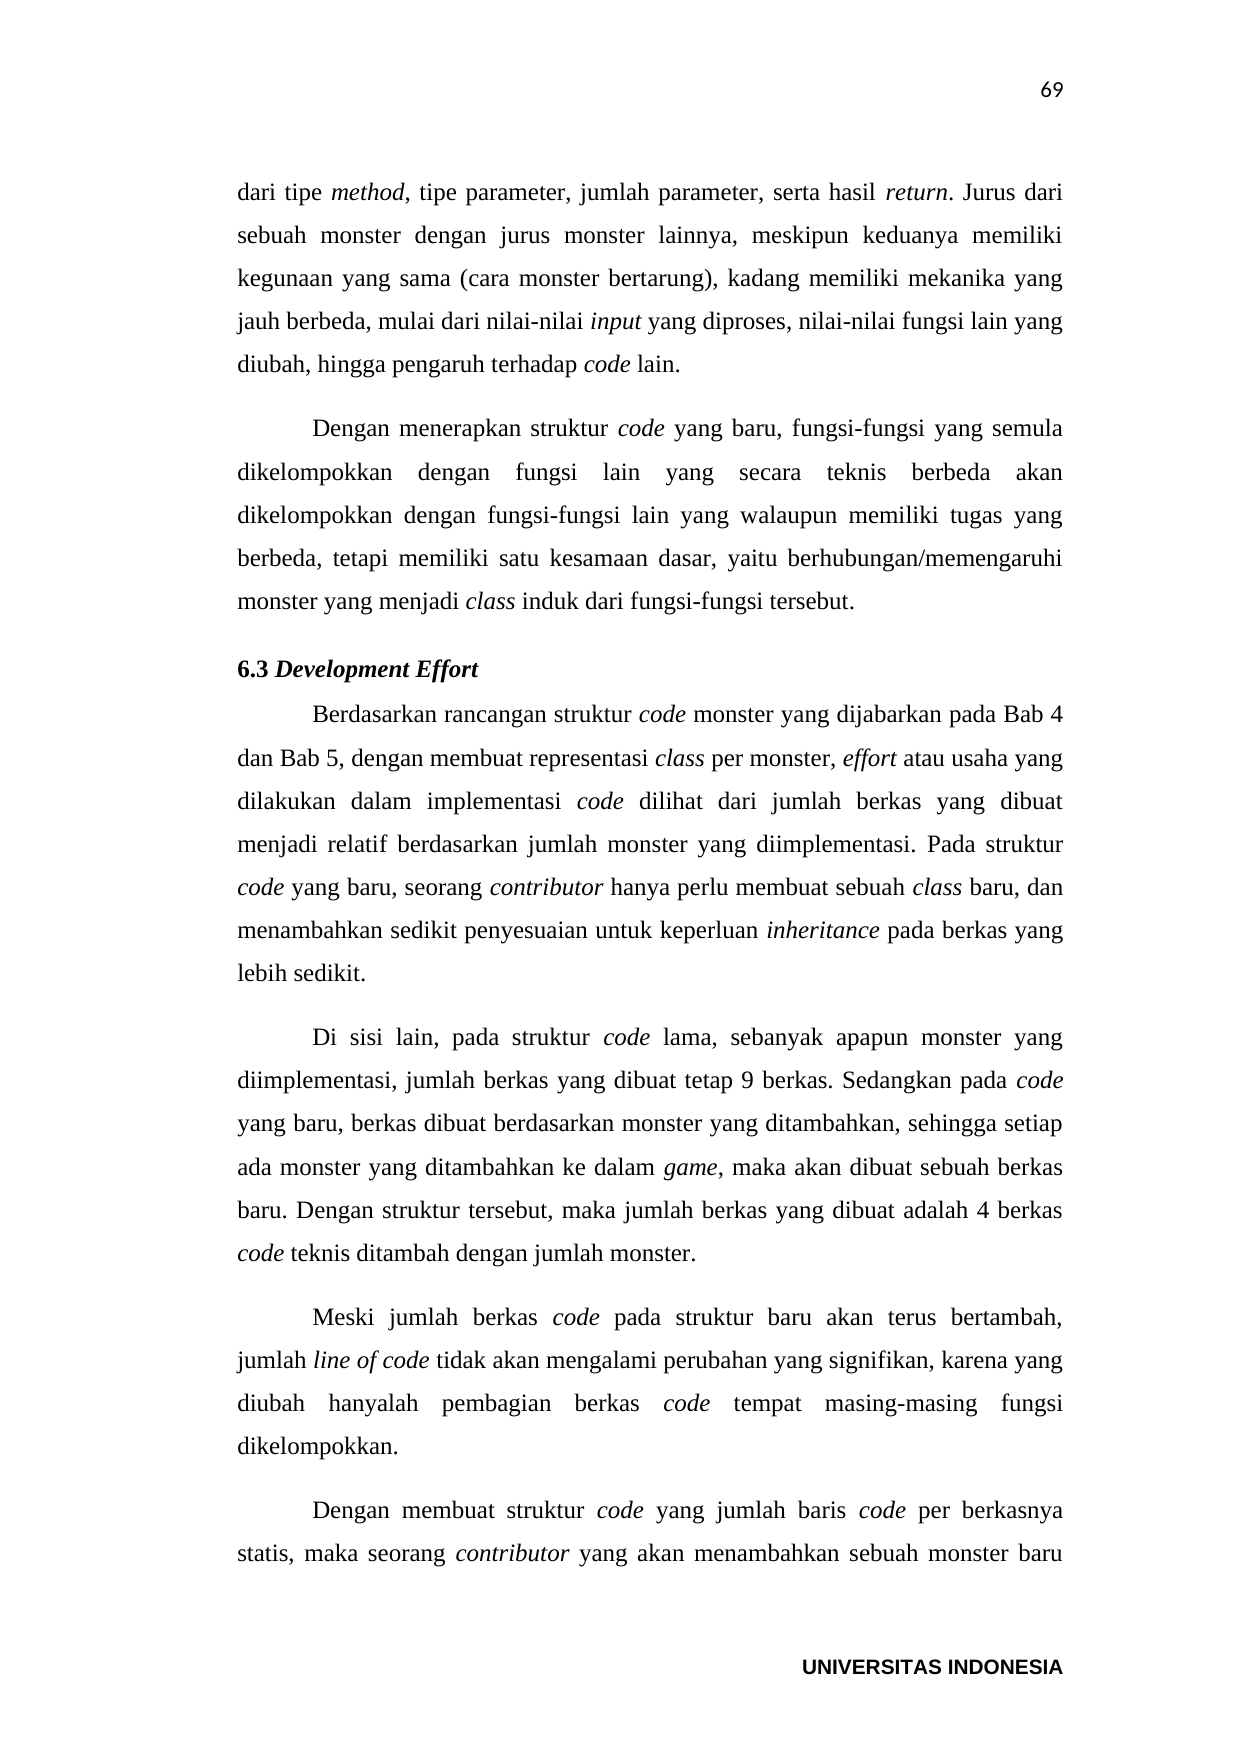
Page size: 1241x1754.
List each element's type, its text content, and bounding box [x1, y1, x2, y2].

text Berdasarkan rancangan struktur code monster yang dijabarkan pada Bab 4 dan Bab 5, dengan membuat representasi class per monster, effort atau usaha yang dilakukan dalam implementasi code dilihat dari jumlah berkas yang dibuat menjadi relatif berdasarkan jumlah monster yang diimplementasi. Pada struktur code yang baru, seorang contributor hanya perlu membuat sebuah class baru, dan menambahkan sedikit penyesuaian untuk keperluan inheritance pada berkas yang lebih sedikit. [237, 699, 1063, 987]
text Dengan menerapkan struktur code yang baru, fungsi-fungsi yang semula dikelompokkan dengan fungsi lain yang secara teknis berbeda akan dikelompokkan dengan fungsi-fungsi lain yang walaupun memiliki tugas yang berbeda, tetapi memiliki satu kesamaan dasar, yaitu berhubungan/memengaruhi monster yang menjadi class induk dari fungsi-fungsi tersebut. [237, 413, 1063, 615]
subtitle 6.3 Development Effort [237, 654, 1063, 683]
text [237, 177, 1063, 378]
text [237, 1495, 1063, 1567]
text Meski jumlah berkas code pada struktur baru akan terus bertambah, jumlah line of code tidak akan mengalami perubahan yang signifikan, karena yang diubah hanyalah pembagian berkas code tempat masing-masing fungsi dikelompokkan. [237, 1302, 1063, 1460]
text Di sisi lain, pada struktur code lama, sebanyak apapun monster yang diimplementasi, jumlah berkas yang dibuat tetap 9 berkas. Sedangkan pada code yang baru, berkas dibuat berdasarkan monster yang ditambahkan, sehingga setiap ada monster yang ditambahkan ke dalam game, maka akan dibuat sebuah berkas baru. Dengan struktur tersebut, maka jumlah berkas yang dibuat adalah 4 berkas code teknis ditambah dengan jumlah monster. [237, 1022, 1063, 1267]
